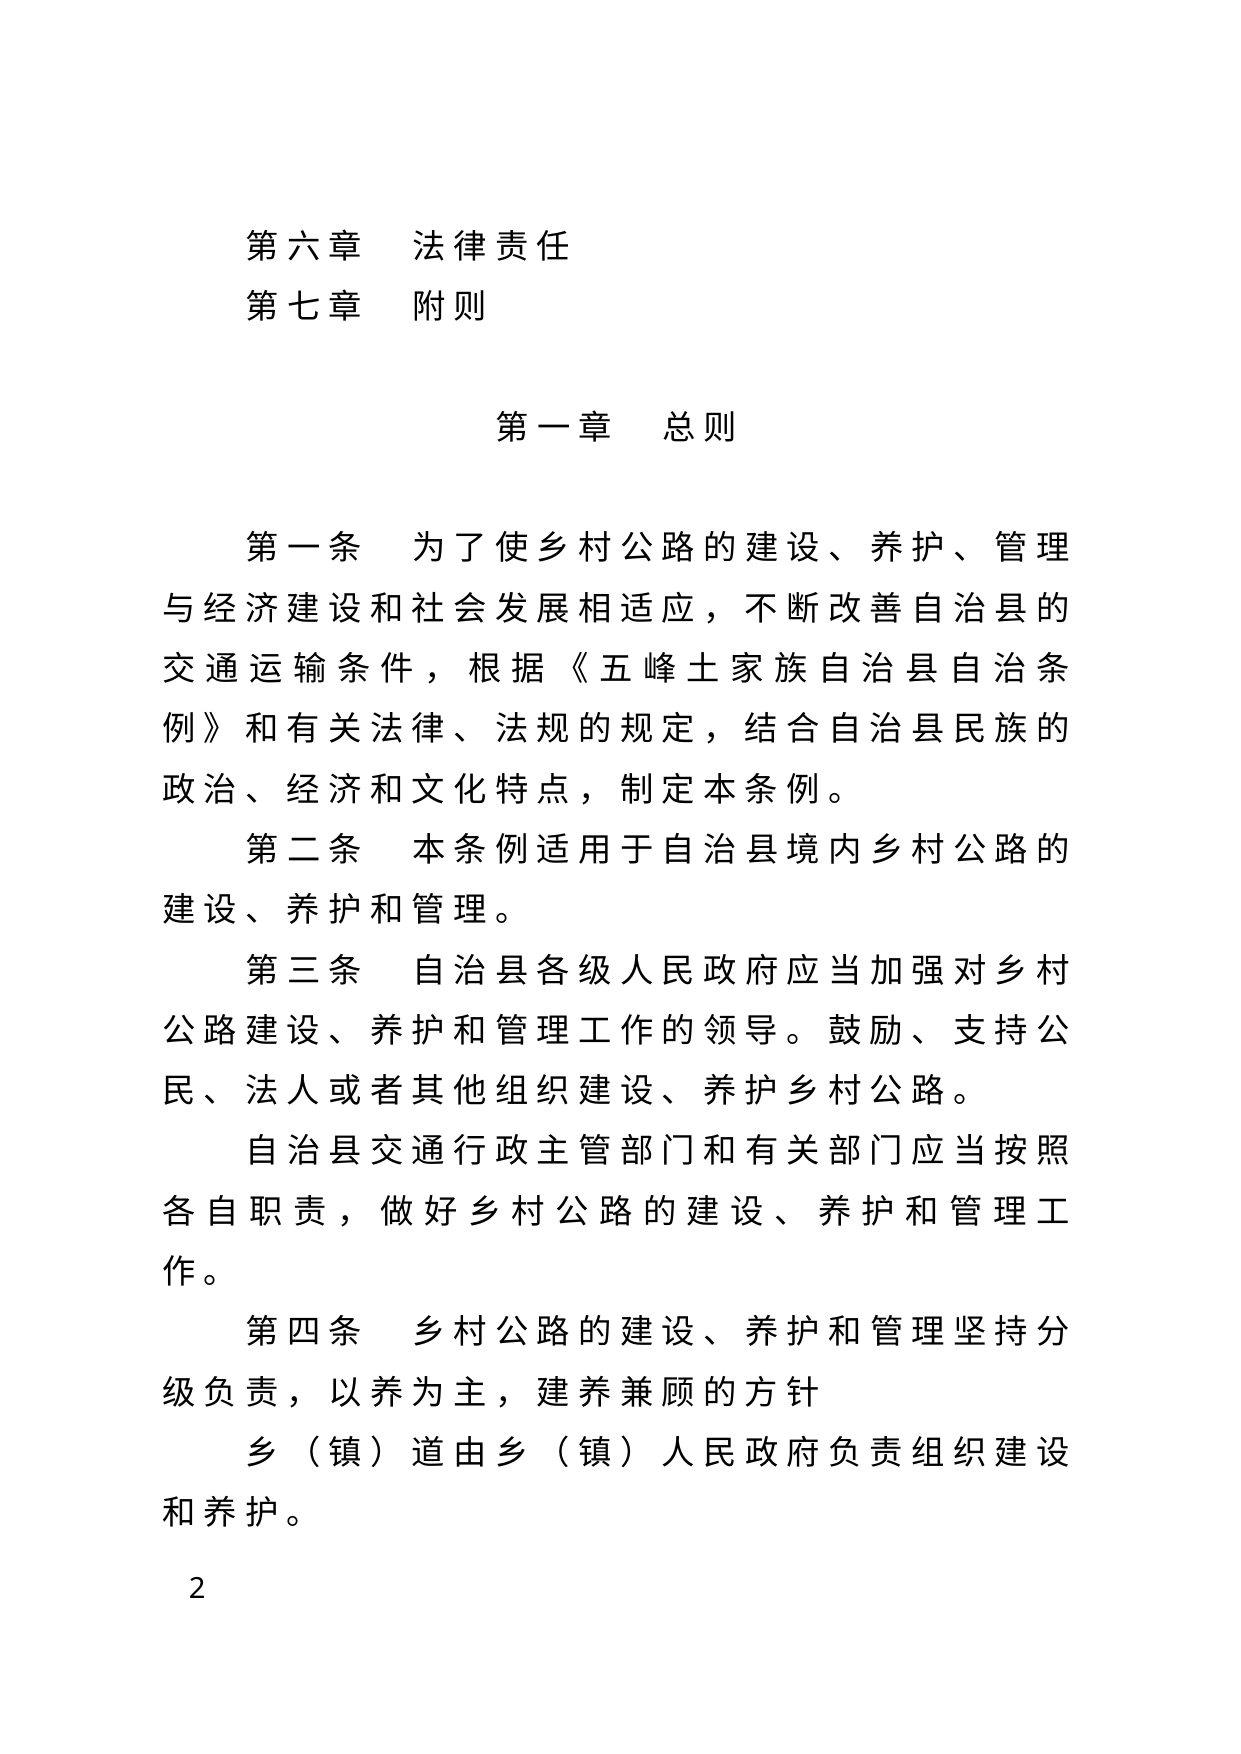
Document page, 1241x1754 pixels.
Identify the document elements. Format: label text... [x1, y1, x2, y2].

text 第七章 附则 [162, 274, 1078, 334]
text 第二条 本条例适用于自治县境内乡村公路的建设、养护和管理。 [162, 817, 1078, 937]
text 乡（镇）道由乡（镇）人民政府负责组织建设和养护。 [162, 1420, 1078, 1540]
text 第六章 法律责任 [162, 213, 1078, 274]
text 第三条 自治县各级人民政府应当加强对乡村公路建设、养护和管理工作的领导。鼓励、支持公民、法人或者其他组织建设、养护乡村公路。 自治县交通行政主管部门和有关部门应当按照各自职责，做好乡村公路的建设、养护和管理工作。 [162, 937, 1078, 1299]
list 第一章 总则 [162, 394, 1078, 455]
text 第四条 乡村公路的建设、养护和管理坚持分级负责，以养为主，建养兼顾的方针 [162, 1299, 1078, 1420]
text 第一条 为了使乡村公路的建设、养护、管理与经济建设和社会发展相适应，不断改善自治县的交通运输条件，根据《五峰土家族自治县自治条例》和有关法律、法规的规定，结合自治县民族的政治、经济和文化特点，制定本条例。 [162, 515, 1078, 817]
